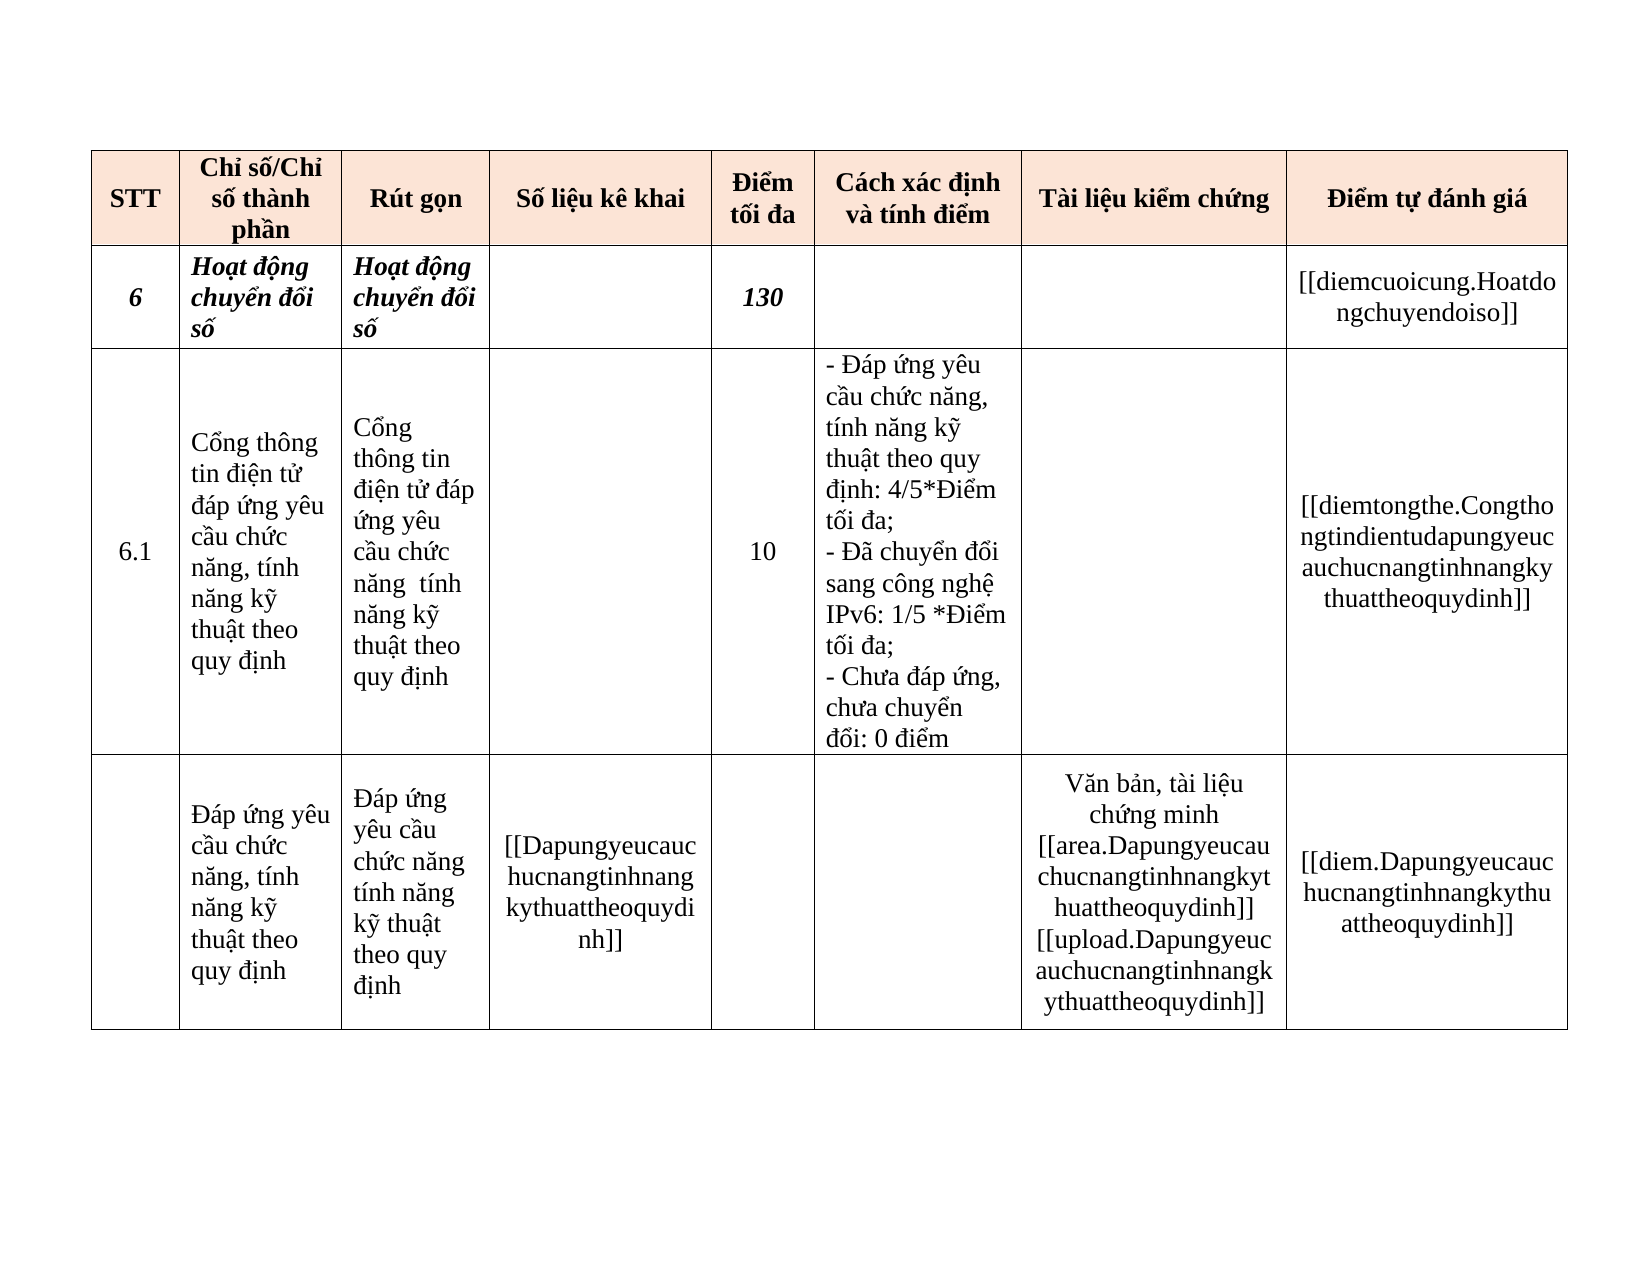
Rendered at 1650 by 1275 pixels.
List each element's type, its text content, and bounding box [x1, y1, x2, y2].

table_cell 10 [712, 349, 814, 753]
table_cell Hoạt động chuyển đổi số [180, 246, 341, 348]
table_header Số liệu kê khai [490, 151, 711, 244]
table_header Điểm tối đa [712, 151, 814, 244]
table_cell 130 [712, 246, 814, 348]
table_header Tài liệu kiểm chứng [1022, 151, 1286, 244]
table_cell [815, 755, 1021, 1028]
table_cell [815, 246, 1021, 348]
table_cell Hoạt động chuyển đổi số [342, 246, 489, 348]
table_header STT [92, 151, 179, 244]
table_header Điểm tự đánh giá [1287, 151, 1567, 244]
table_cell [[diemcuoicung.Hoatdongchuyendoiso]] [1287, 246, 1567, 348]
table_cell [1022, 349, 1286, 753]
table_header Rút gọn [342, 151, 489, 244]
table_header Cách xác định và tính điểm [815, 151, 1021, 244]
table_cell [712, 755, 814, 1028]
table_cell 6 [92, 246, 179, 348]
table_cell [[diem.Dapungyeucauchucnangtinhnangkythuattheoquydinh]] [1287, 755, 1567, 1028]
table_cell [490, 246, 711, 348]
table_cell [490, 349, 711, 753]
table_cell - Đáp ứng yêu cầu chức năng, tính năng kỹ thuật theo quy định: 4/5*Điểm tối đa; - Đã chuyển đổi sang công nghệ IPv6: 1/5 *Điểm tối đa; - Chưa đáp ứng, chưa chuyển đổi: 0 điểm [815, 349, 1021, 753]
table_cell 6.1 [92, 349, 179, 753]
table_cell Cổng thông tin điện tử đáp ứng yêu cầu chức năng, tính năng kỹ thuật theo quy định [180, 349, 341, 753]
table_cell [[Dapungyeucauchucnangtinhnangkythuattheoquydinh]] [490, 755, 711, 1028]
table_cell Văn bản, tài liệu chứng minh [[area.Dapungyeucauchucnangtinhnangkythuattheoquydinh]] [[upload.Dapungyeucauchucnangtinhnangkythuattheoquydinh]] [1022, 755, 1286, 1028]
table_cell [92, 755, 179, 1028]
table_header Chỉ số/Chỉ số thành phần [180, 151, 341, 244]
table_cell Cổng thông tin điện tử đáp ứng yêu cầu chức năng tính năng kỹ thuật theo quy định [342, 349, 489, 753]
table_cell Đáp ứng yêu cầu chức năng tính năng kỹ thuật theo quy định [342, 755, 489, 1028]
table_cell [[diemtongthe.Congthongtindientudapungyeucauchucnangtinhnangkythuattheoquydinh]] [1287, 349, 1567, 753]
table_cell Đáp ứng yêu cầu chức năng, tính năng kỹ thuật theo quy định [180, 755, 341, 1028]
table_cell [1022, 246, 1286, 348]
